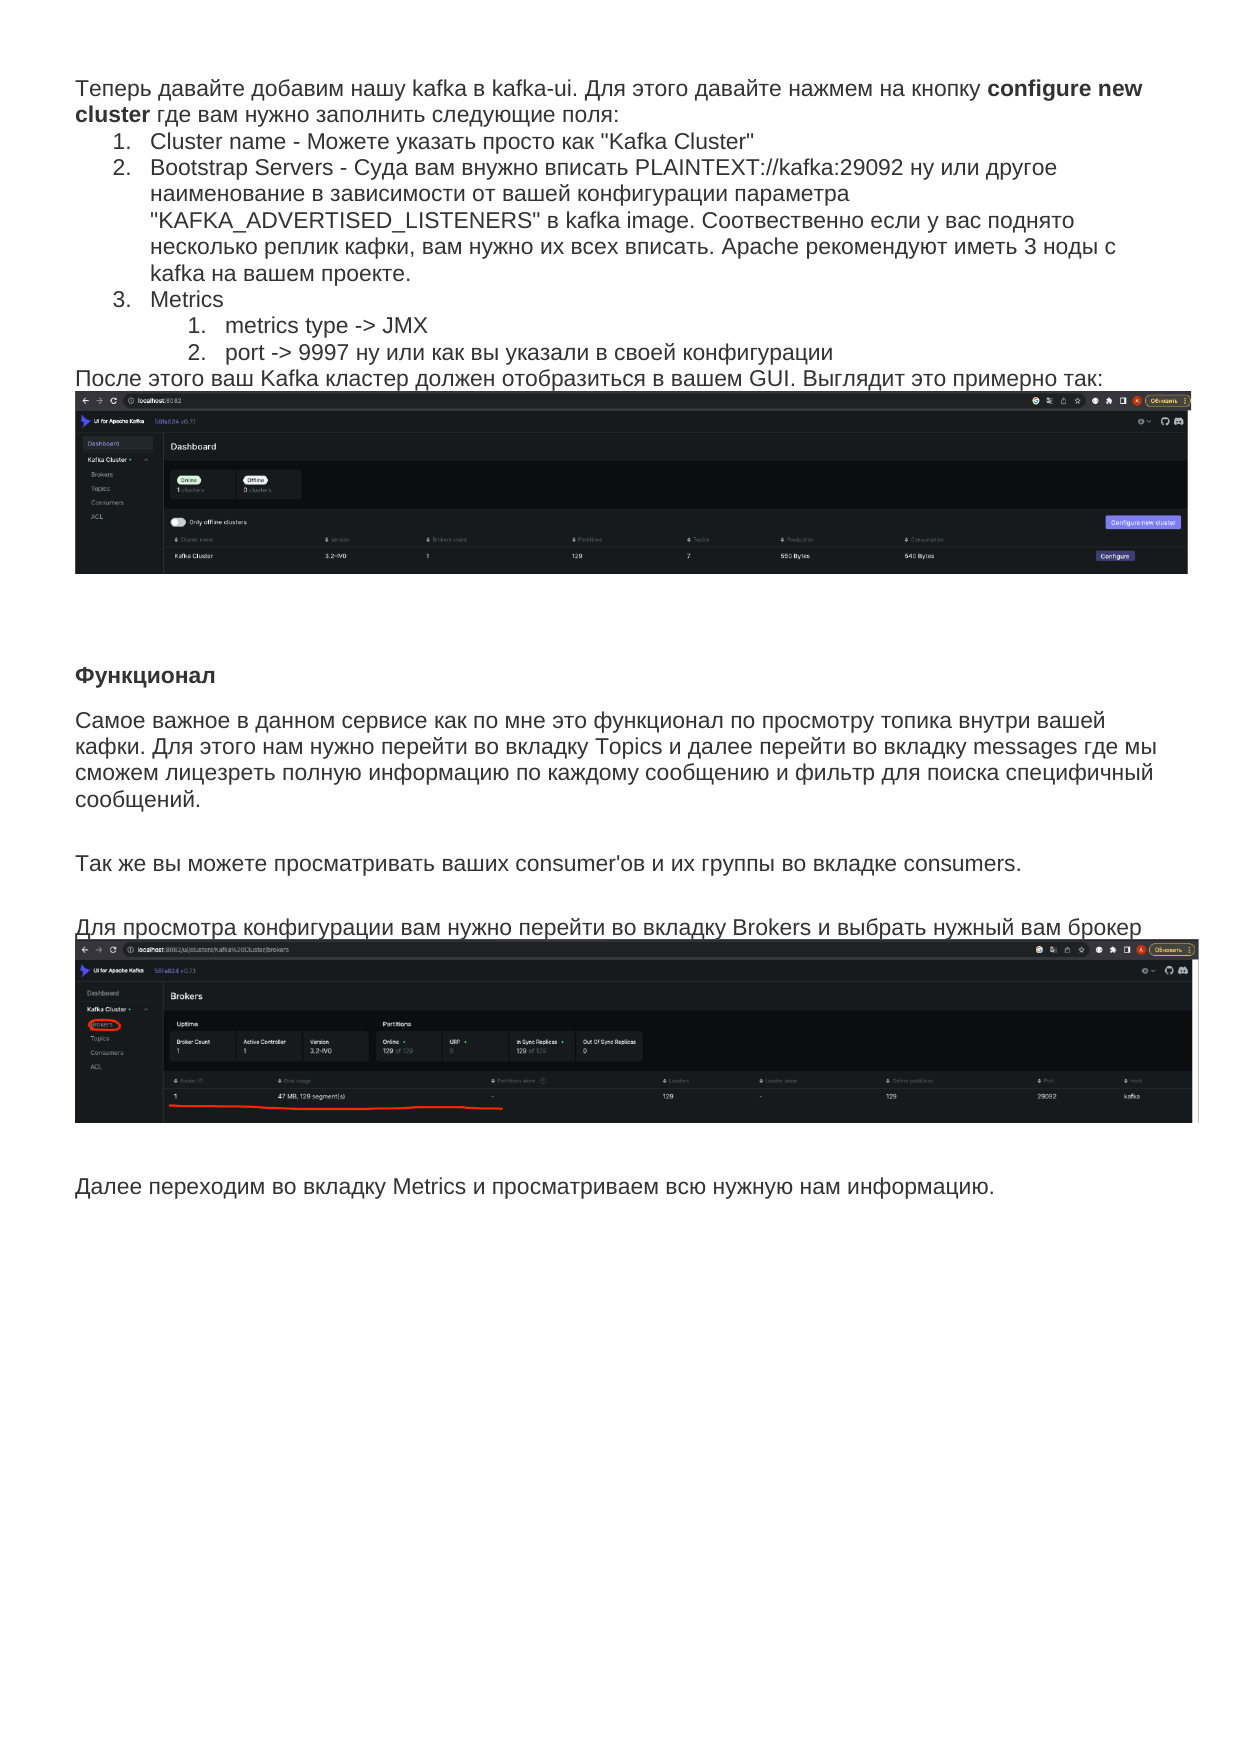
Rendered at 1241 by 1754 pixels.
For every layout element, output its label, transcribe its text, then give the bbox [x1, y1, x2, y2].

text Самое важное в данном сервисе как по мне это функционал по просмотру топика внутри вашей кафки. Для этого нам нужно перейти во вкладку Topics и далее перейти во вкладку messages где мы сможем лицезреть полную информацию по каждому сообщению и фильтр для поиска специфичный сообщений. [75, 707, 1165, 812]
list port -> 9997 ну или как вы указали в своей конфигурации [187, 338, 1165, 365]
text Функционал [75, 662, 1165, 688]
picture [75, 391, 1192, 574]
text Теперь давайте добавим нашу kafka в kafka-ui. Для этого давайте нажмем на кнопку configure new cluster где вам нужно заполнить следующие поля: [75, 75, 1165, 128]
list Metrics [112, 286, 1165, 312]
list metrics type -> JMX [187, 312, 1165, 338]
text Далее переходим во вкладку Metrics и просматриваем всю нужную нам информацию. [75, 1173, 1165, 1199]
text После этого ваш Kafka кластер должен отобразиться в вашем GUI. Выглядит это примерно так: [75, 365, 1165, 391]
text Для просмотра конфигурации вам нужно перейти во вкладку Brokers и выбрать нужный вам брокер [75, 913, 1165, 939]
picture [75, 939, 1199, 1123]
text Так же вы можете просматривать ваших consumer'ов и их группы во вкладке consumers. [75, 849, 1165, 876]
list Cluster name - Можете указать просто как "Kafka Cluster" [112, 128, 1165, 154]
list Bootstrap Servers - Суда вам внужно вписать PLAINTEXT://kafka:29092 ну или другое наименование в зависимости от вашей конфигурации параметра "KAFKA_ADVERTISED_LISTENERS" в kafka image. Соотвественно если у вас поднято несколько реплик кафки, вам нужно их всех вписать. Apache рекомендуют иметь 3 ноды с kafka на вашем проекте. [112, 154, 1165, 286]
